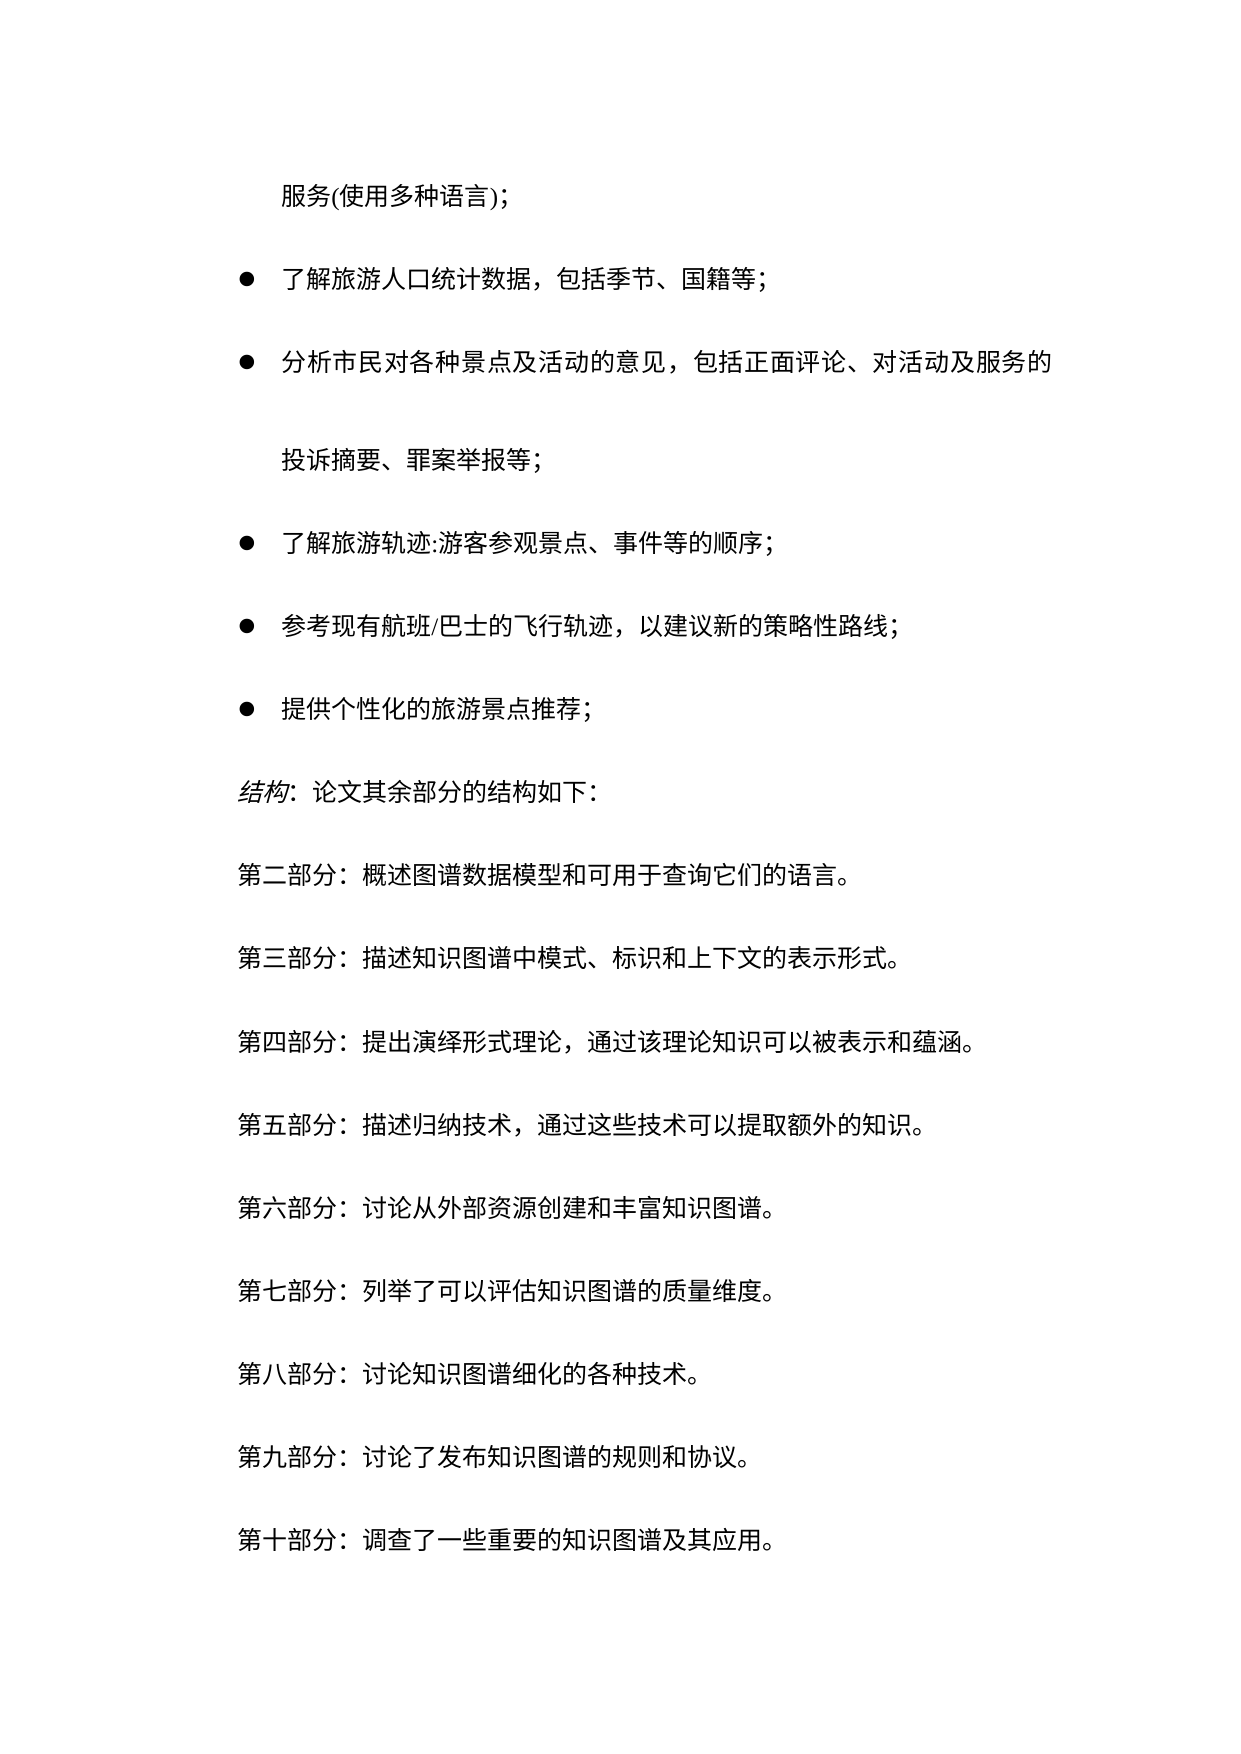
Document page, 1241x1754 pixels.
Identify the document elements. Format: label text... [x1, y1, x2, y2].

text 第十部分：调查了一些重要的知识图谱及其应用。 [237, 1506, 1053, 1571]
text 第三部分：描述知识图谱中模式、标识和上下文的表示形式。 [237, 924, 1053, 989]
list 提供个性化的旅游景点推荐； [237, 675, 1053, 740]
list 分析市民对各种景点及活动的意见，包括正面评论、对活动及服务的投诉摘要、罪案举报等； [237, 328, 1053, 491]
text 第六部分：讨论从外部资源创建和丰富知识图谱。 [237, 1174, 1053, 1239]
text 第九部分：讨论了发布知识图谱的规则和协议。 [237, 1423, 1053, 1488]
list 参考现有航班/巴士的飞行轨迹，以建议新的策略性路线； [237, 592, 1053, 657]
text 第四部分：提出演绎形式理论，通过该理论知识可以被表示和蕴涵。 [237, 1008, 1053, 1073]
text 第二部分：概述图谱数据模型和可用于查询它们的语言。 [237, 841, 1053, 906]
text 第五部分：描述归纳技术，通过这些技术可以提取额外的知识。 [237, 1091, 1053, 1156]
text 结构：论文其余部分的结构如下： [237, 758, 1053, 823]
text 第八部分：讨论知识图谱细化的各种技术。 [237, 1340, 1053, 1405]
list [237, 162, 1053, 227]
list 了解旅游人口统计数据，包括季节、国籍等； [237, 245, 1053, 310]
text 第七部分：列举了可以评估知识图谱的质量维度。 [237, 1257, 1053, 1322]
list 了解旅游轨迹:游客参观景点、事件等的顺序； [237, 509, 1053, 574]
